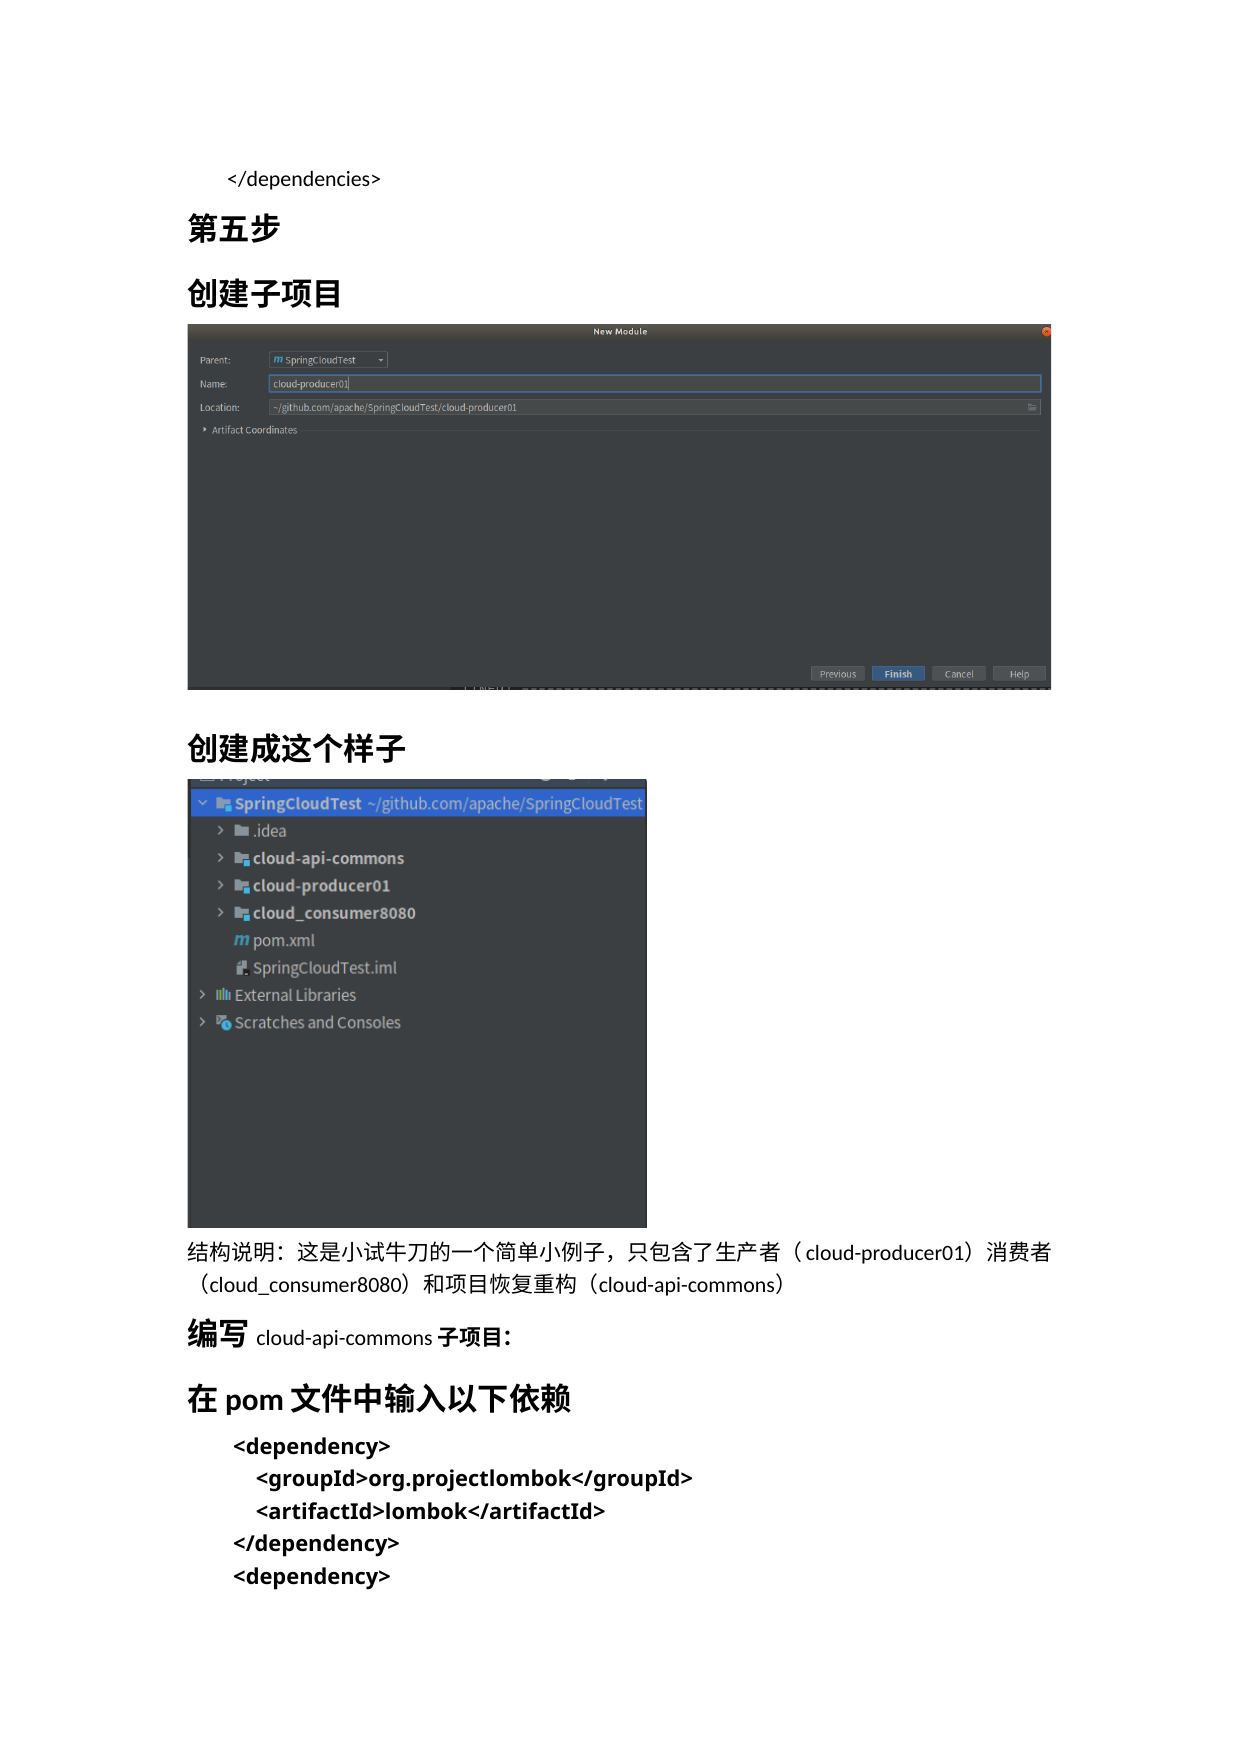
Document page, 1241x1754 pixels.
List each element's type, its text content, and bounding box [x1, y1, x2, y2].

text <artifactId>lombok</artifactId> [187, 1494, 1053, 1527]
picture [187, 324, 1052, 690]
text <groupId>org.projectlombok</groupId> [187, 1462, 1053, 1494]
text 编写cloud-api-commons子项目： [187, 1299, 1053, 1364]
text 创建成这个样子 [187, 714, 1053, 779]
text </dependencies> [187, 162, 1053, 194]
text </dependency> [187, 1527, 1053, 1559]
text 第五步 [187, 194, 1053, 259]
text 在pom文件中输入以下依赖 [187, 1364, 1053, 1429]
text <dependency> [187, 1429, 1053, 1462]
text 结构说明：这是小试牛刀的一个简单小例子，只包含了生产者（cloud-producer01）消费者（cloud_consumer8080）和项目恢复重构（cloud-api-commons） [187, 1234, 1053, 1299]
text 创建子项目 [187, 259, 1053, 324]
text <dependency> [187, 1559, 1053, 1592]
picture [187, 779, 647, 1228]
